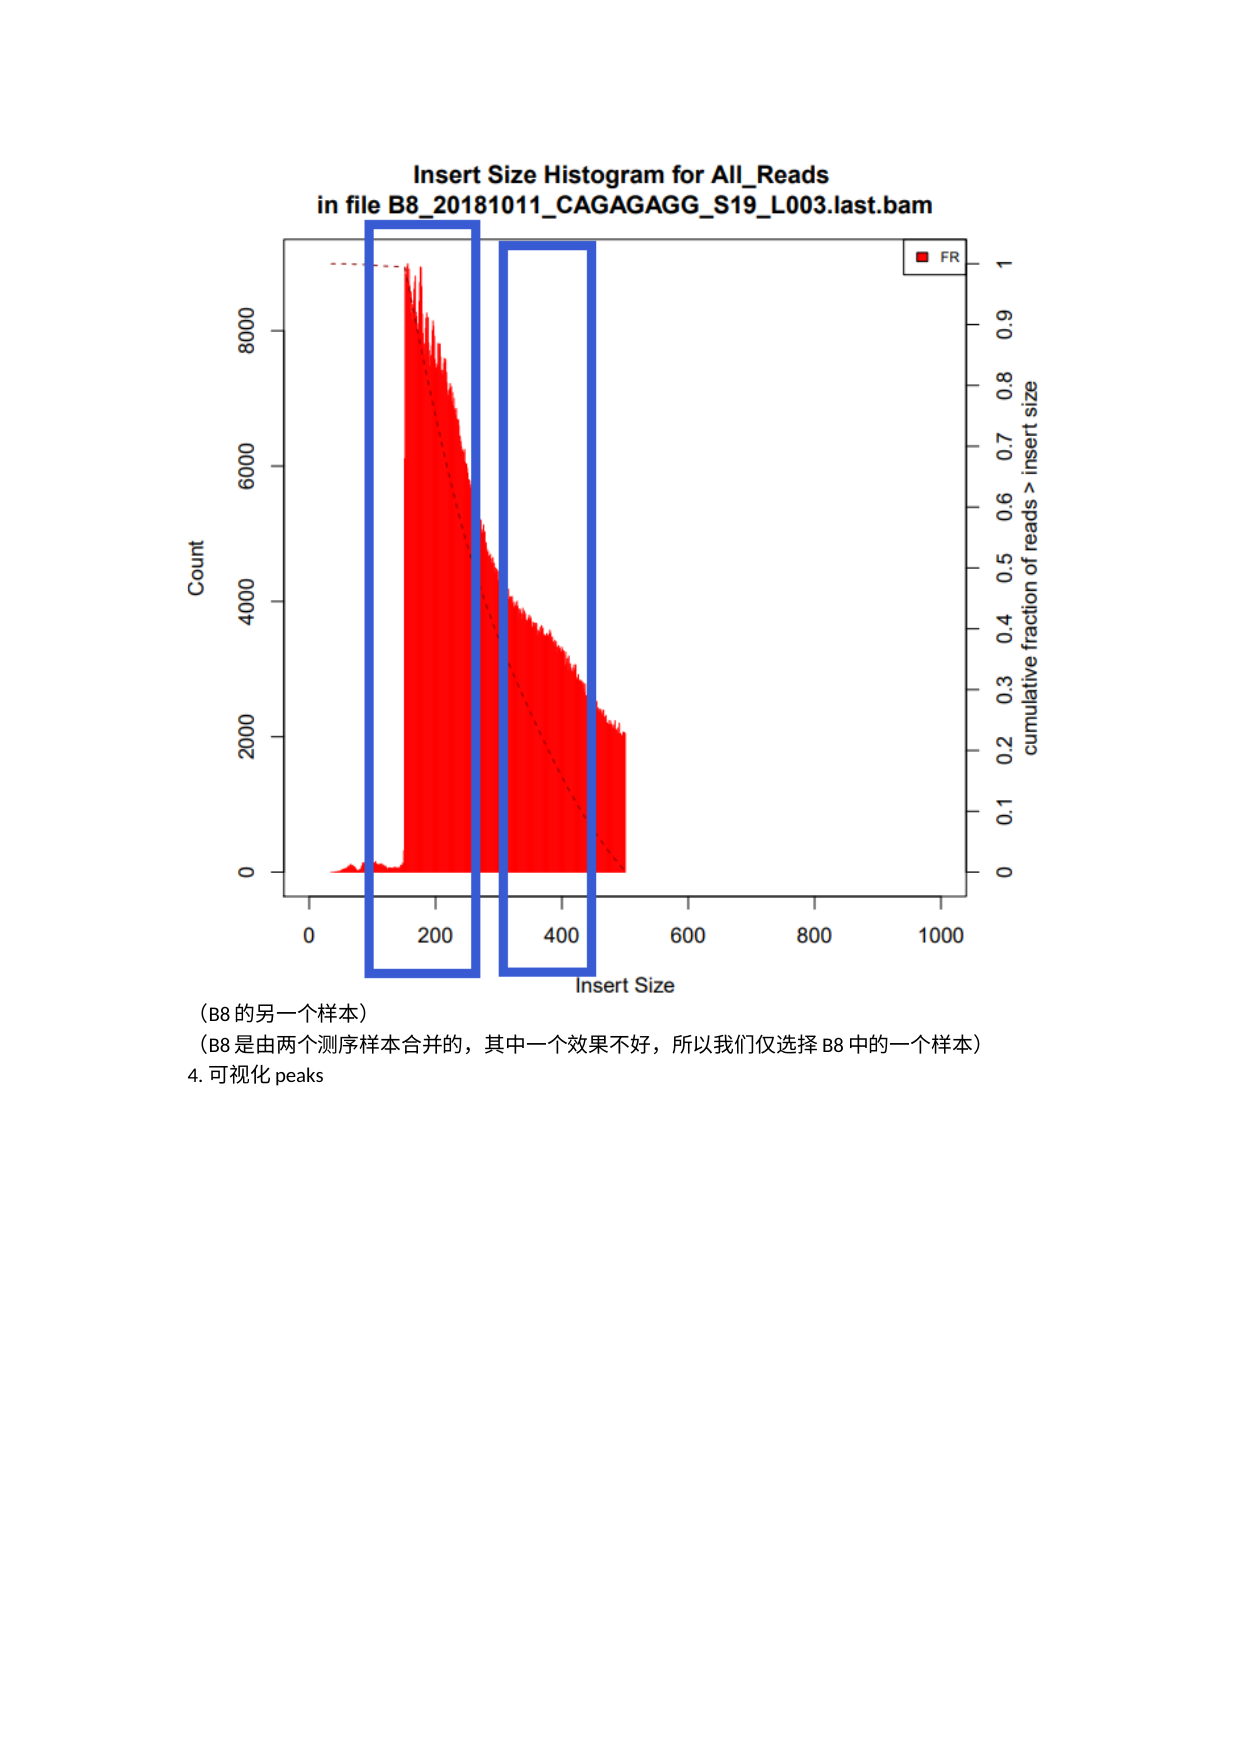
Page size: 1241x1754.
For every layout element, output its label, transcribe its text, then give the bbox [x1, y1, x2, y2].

list （B8的另一个样本） [187, 998, 1053, 1028]
picture [187, 150, 1053, 998]
list 可视化peaks [187, 1058, 1053, 1088]
list （B8是由两个测序样本合并的，其中一个效果不好，所以我们仅选择B8中的一个样本） [187, 1028, 1053, 1058]
